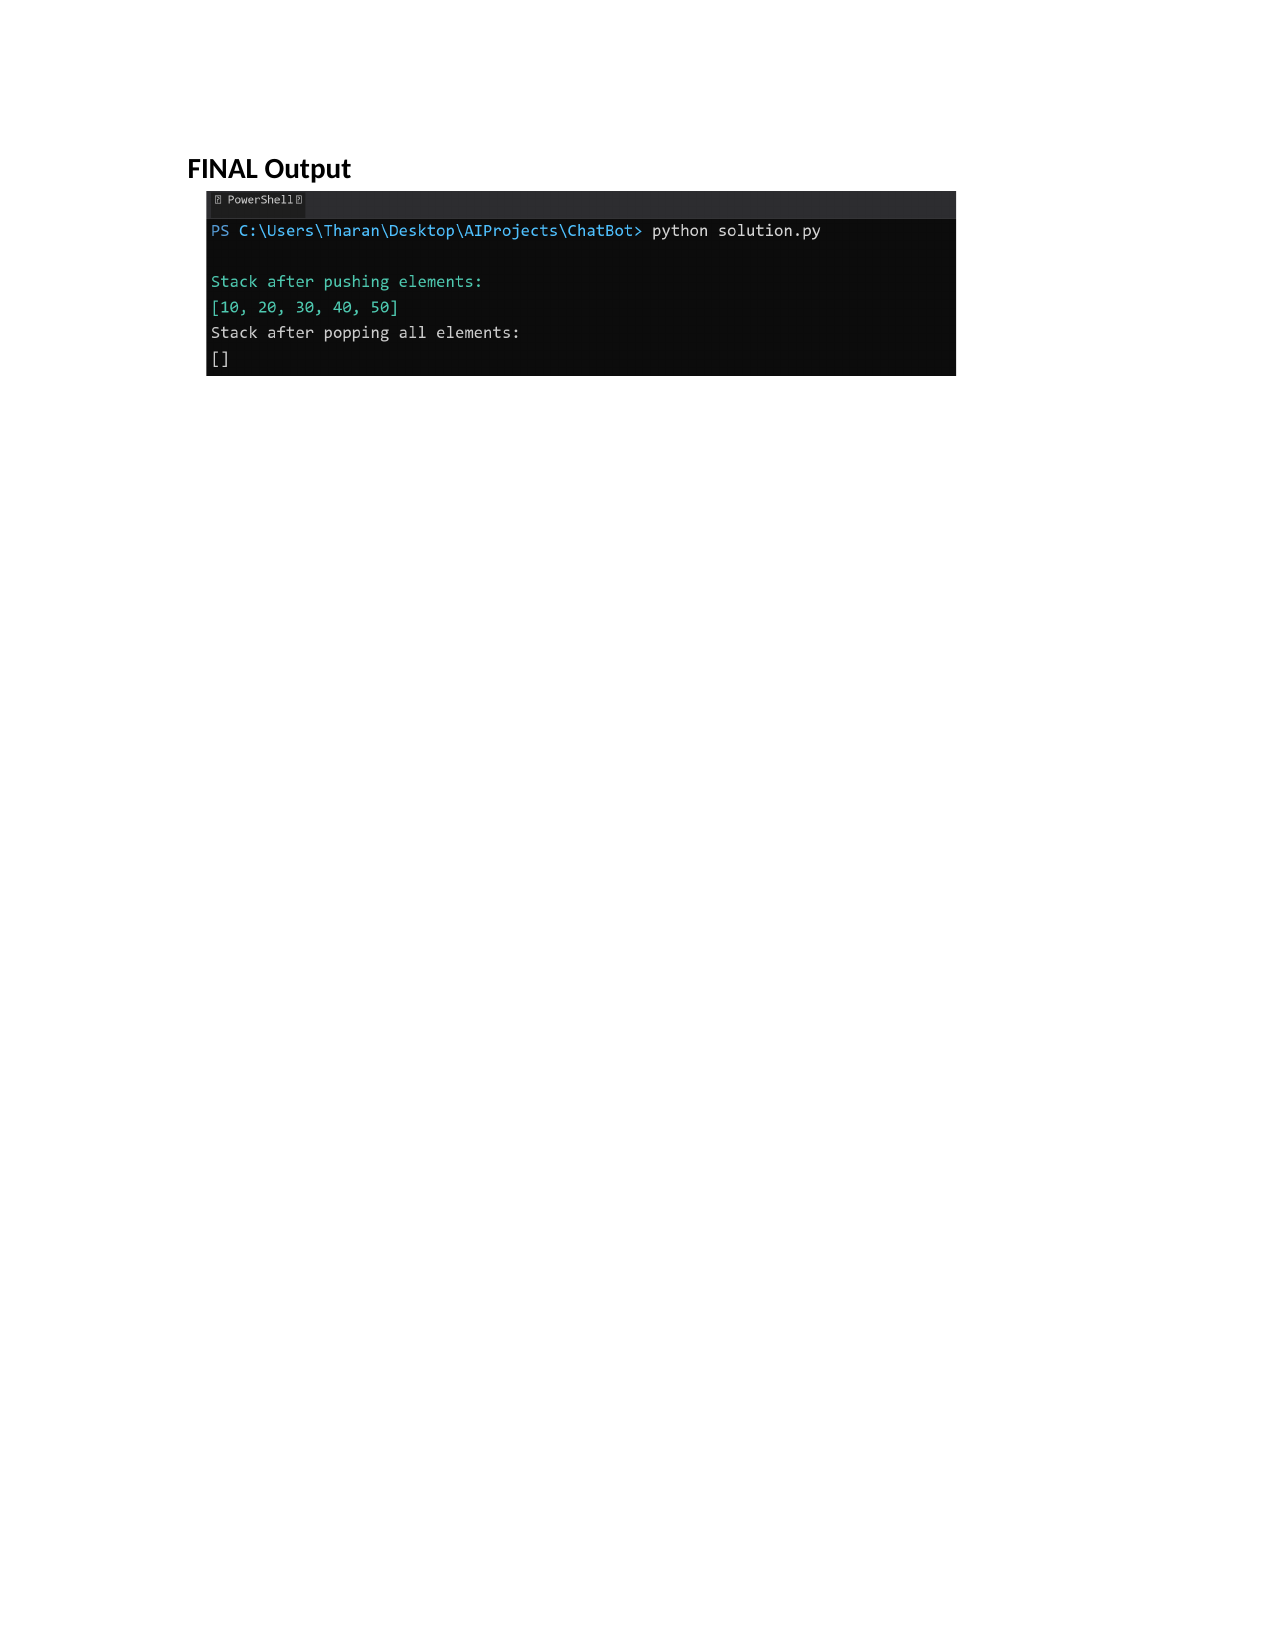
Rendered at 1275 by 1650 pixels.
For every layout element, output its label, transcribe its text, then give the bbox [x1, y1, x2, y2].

picture [206, 191, 957, 376]
subtitle FINAL Output [187, 150, 1087, 186]
